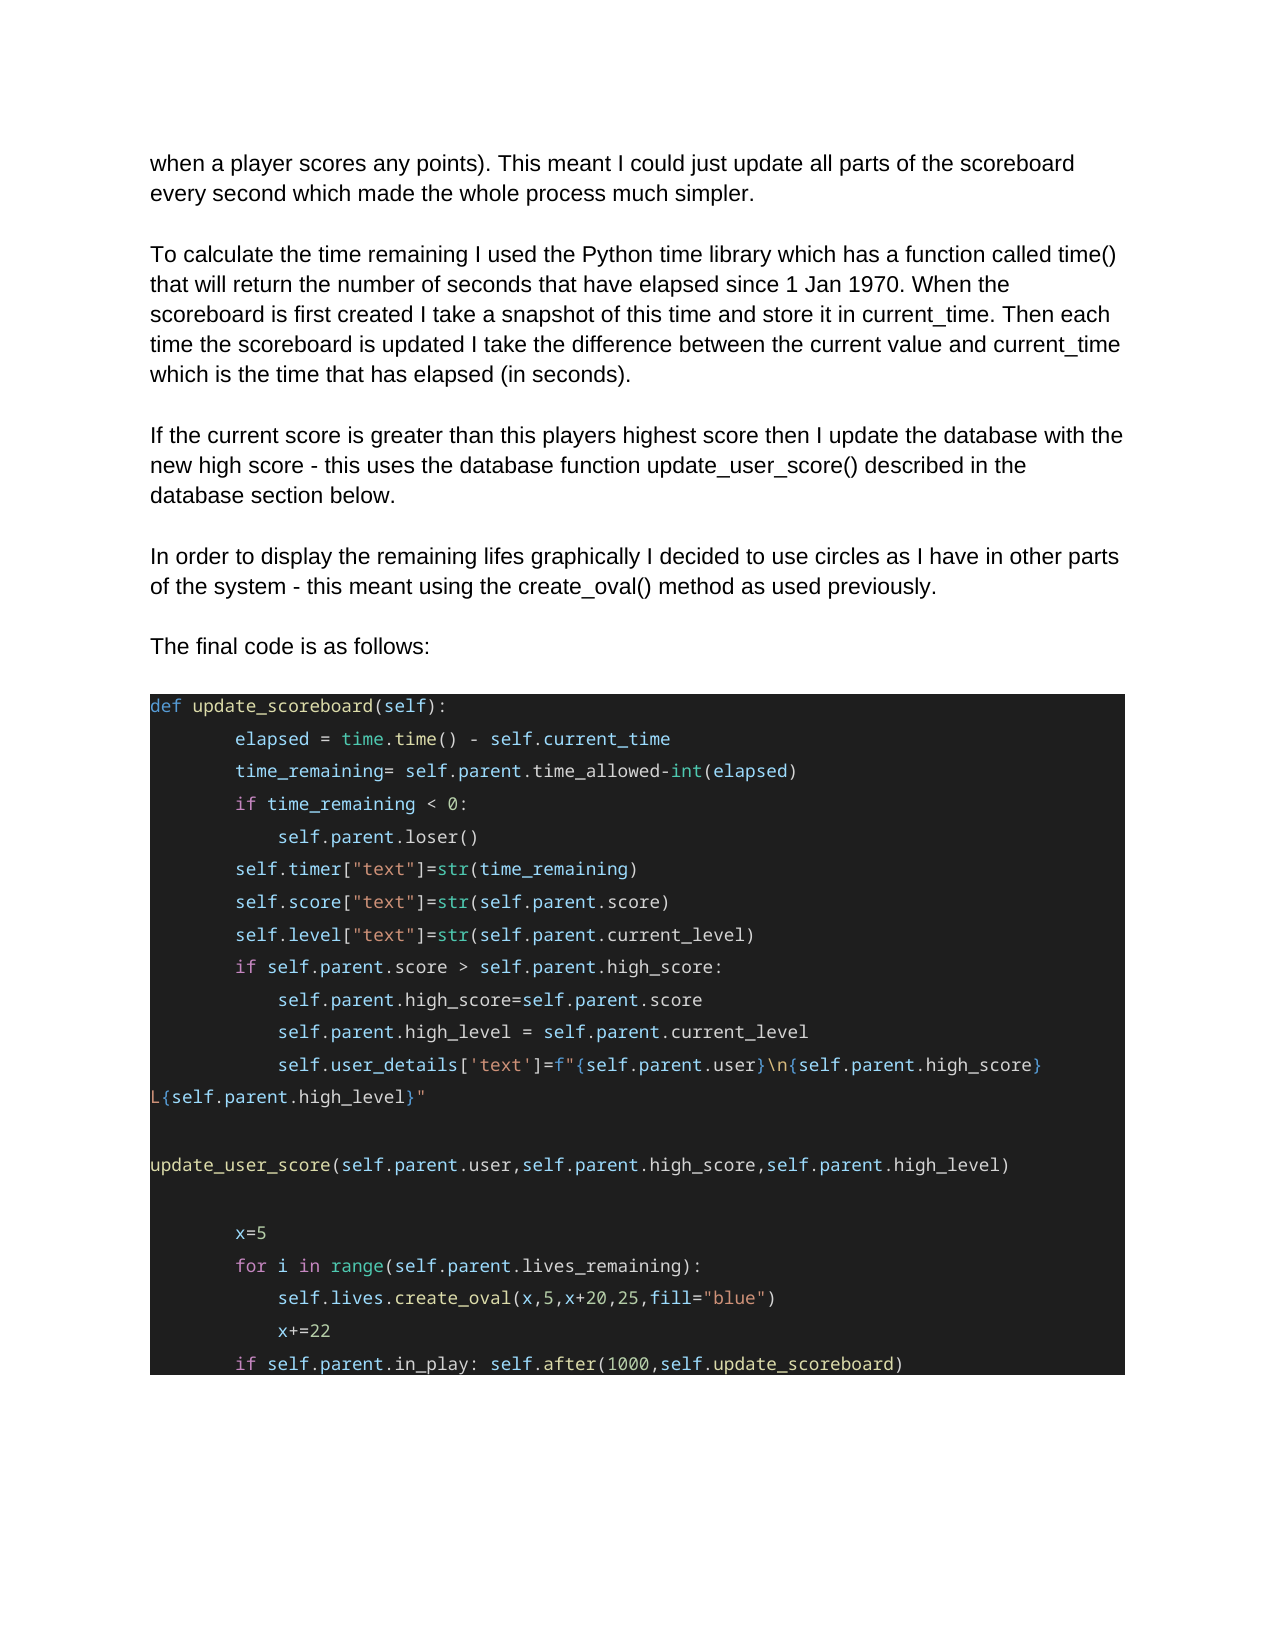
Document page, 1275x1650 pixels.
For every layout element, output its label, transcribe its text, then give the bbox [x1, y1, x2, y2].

text self.user_details['text']=f"{self.parent.user}\n{self.parent.high_score} L{self.parent.high_level}" [150, 1052, 1125, 1109]
text elapsed = time.time() - self.current_time [150, 726, 1125, 751]
text To calculate the time remaining I used the Python time library which has a function called time() that will return the number of seconds that have elapsed since 1 Jan 1970. When the scoreboard is first created I take a snapshot of this time and store it in current_time. Then each time the scoreboard is updated I take the difference between the current value and current_time which is the time that has elapsed (in seconds). [150, 241, 1125, 388]
text if self.parent.in_play: self.after(1000,self.update_scoreboard) [150, 1351, 1125, 1375]
text self.parent.loser() [150, 824, 1125, 848]
text self.lives.create_oval(x,5,x+20,25,fill="blue") [150, 1286, 1125, 1310]
text update_user_score(self.parent.user,self.parent.high_score,self.parent.high_level) [150, 1118, 1125, 1177]
text self.score["text"]=str(self.parent.score) [150, 889, 1125, 913]
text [150, 150, 1125, 207]
text The final code is as follows: [150, 633, 1125, 660]
text x+=22 [150, 1318, 1125, 1342]
text for i in range(self.parent.lives_remaining): [150, 1253, 1125, 1277]
text self.parent.high_score=self.parent.score [150, 987, 1125, 1011]
text self.parent.high_level = self.parent.current_level [150, 1020, 1125, 1044]
text self.timer["text"]=str(time_remaining) [150, 857, 1125, 881]
text x=5 [150, 1221, 1125, 1245]
text def update_scoreboard(self): [150, 694, 1125, 718]
text If the current score is greater than this players highest score then I update the database with the new high score - this uses the database function update_user_score() described in the database section below. [150, 422, 1125, 509]
text In order to display the remaining lifes graphically I decided to use circles as I have in other parts of the system - this meant using the create_oval() method as used previously. [150, 543, 1125, 599]
text if time_remaining < 0: [150, 792, 1125, 816]
text self.level["text"]=str(self.parent.current_level) [150, 922, 1125, 946]
text if self.parent.score > self.parent.high_score: [150, 954, 1125, 979]
text time_remaining= self.parent.time_allowed-int(elapsed) [150, 759, 1125, 783]
